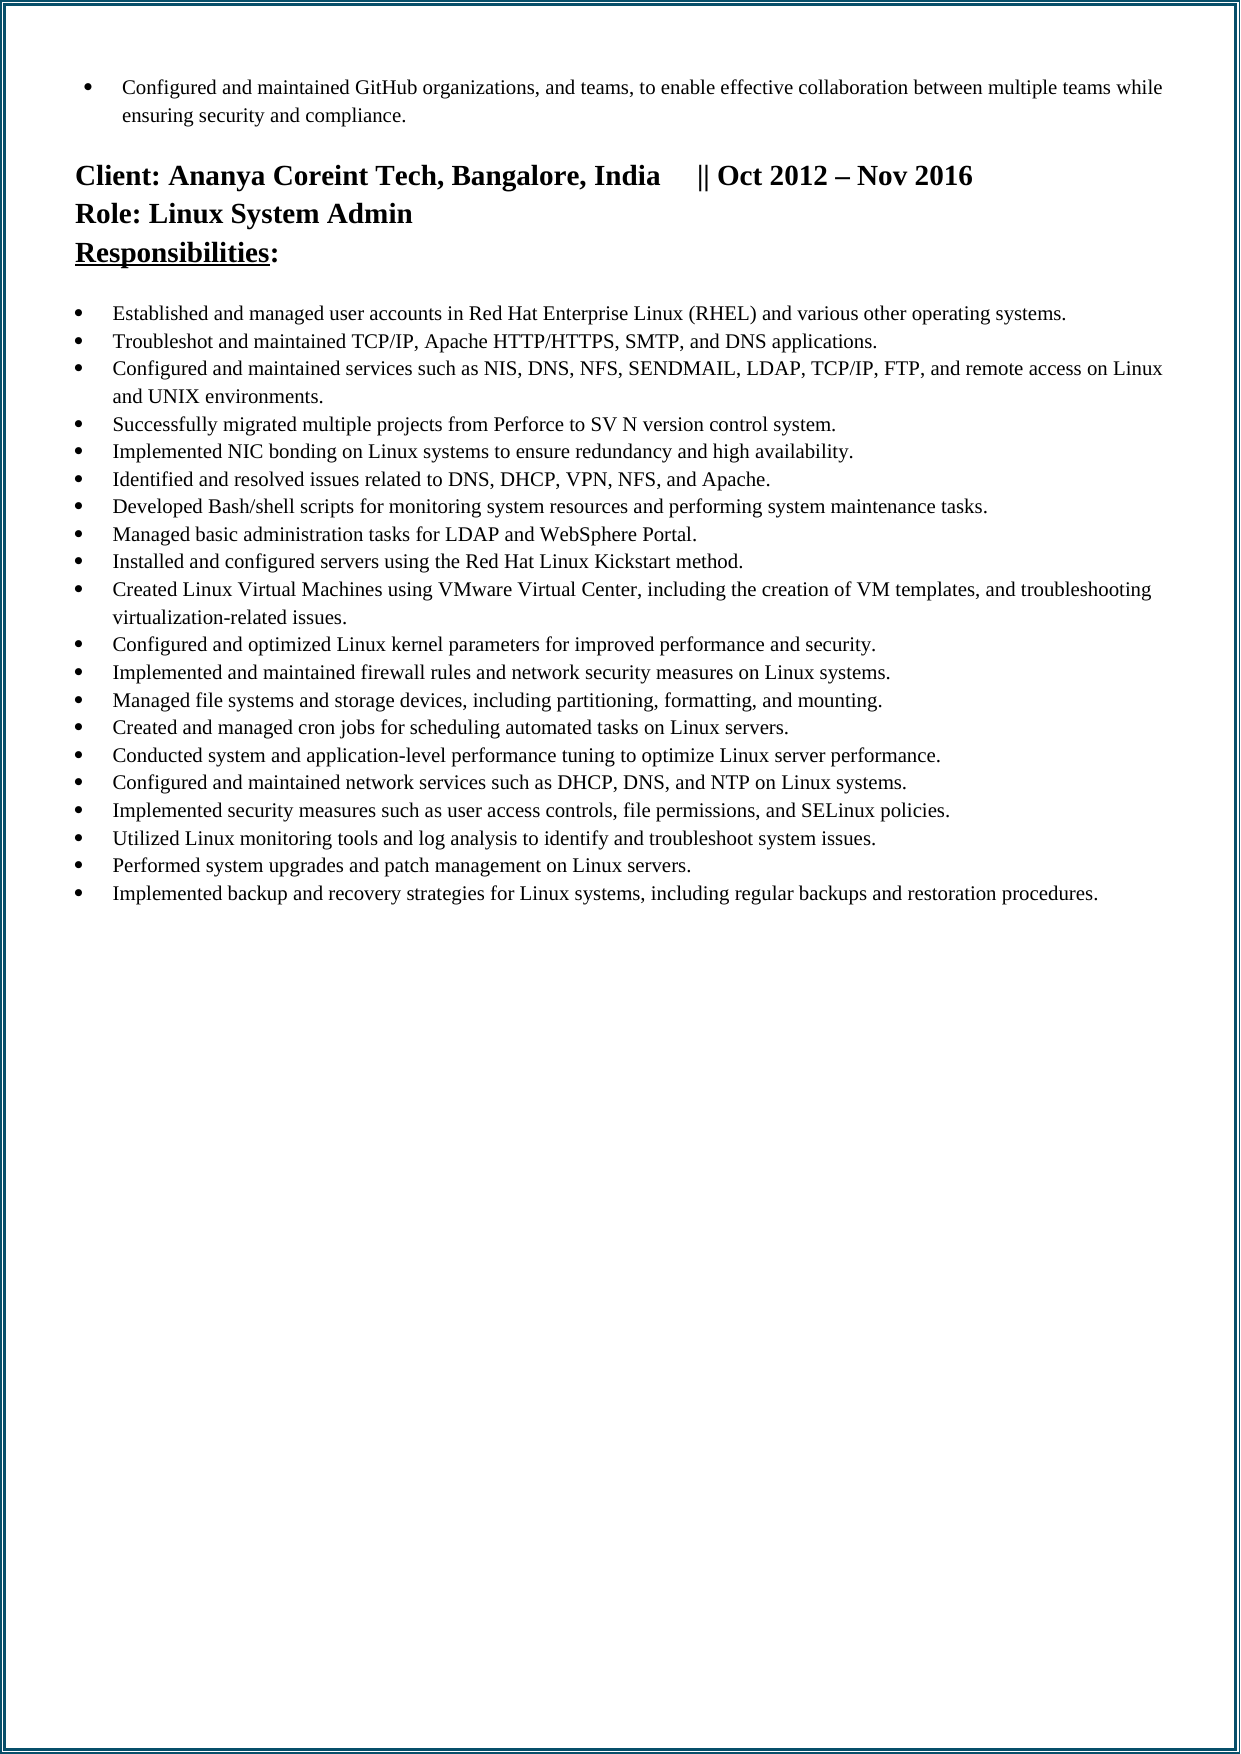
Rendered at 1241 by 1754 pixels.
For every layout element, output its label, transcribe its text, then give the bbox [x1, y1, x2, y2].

list Configured and optimized Linux kernel parameters for improved performance and security. [75, 632, 1166, 656]
list Installed and configured servers using the Red Hat Linux Kickstart method. [75, 549, 1166, 573]
list Configured and maintained GitHub organizations, and teams, to enable effective collaboration between multiple teams while ensuring security and compliance. [84, 75, 1166, 127]
list Managed basic administration tasks for LDAP and WebSphere Portal. [75, 522, 1166, 546]
list Implemented backup and recovery strategies for Linux systems, including regular backups and restoration procedures. [75, 881, 1166, 905]
list Successfully migrated multiple projects from Perforce to SV N version control system. [75, 411, 1166, 436]
text Role: Linux System Admin [75, 196, 1166, 230]
list Implemented NIC bonding on Linux systems to ensure redundancy and high availability. [75, 439, 1166, 463]
list Troubleshot and maintained TCP/IP, Apache HTTP/HTTPS, SMTP, and DNS applications. [75, 329, 1166, 353]
list Implemented security measures such as user access controls, file permissions, and SELinux policies. [75, 798, 1166, 822]
text Client: Ananya Coreint Tech, Bangalore, India || Oct 2012 – Nov 2016 [75, 158, 1166, 191]
list Created and managed cron jobs for scheduling automated tasks on Linux servers. [75, 715, 1166, 739]
list Identified and resolved issues related to DNS, DHCP, VPN, NFS, and Apache. [75, 467, 1166, 491]
list Configured and maintained network services such as DHCP, DNS, and NTP on Linux systems. [75, 770, 1166, 794]
list Created Linux Virtual Machines using VMware Virtual Center, including the creation of VM templates, and troubleshooting virtualization-related issues. [75, 577, 1166, 629]
list Utilized Linux monitoring tools and log analysis to identify and troubleshoot system issues. [75, 826, 1166, 849]
list Managed file systems and storage devices, including partitioning, formatting, and mounting. [75, 687, 1166, 712]
list Conducted system and application-level performance tuning to optimize Linux server performance. [75, 743, 1166, 767]
list Configured and maintained services such as NIS, DNS, NFS, SENDMAIL, LDAP, TCP/IP, FTP, and remote access on Linux and UNIX environments. [75, 356, 1166, 408]
list Established and managed user accounts in Red Hat Enterprise Linux (RHEL) and various other operating systems. [75, 301, 1166, 325]
list Developed Bash/shell scripts for monitoring system resources and performing system maintenance tasks. [75, 494, 1166, 518]
text Responsibilities: [75, 235, 1166, 268]
list Performed system upgrades and patch management on Linux servers. [75, 853, 1166, 877]
list Implemented and maintained firewall rules and network security measures on Linux systems. [75, 660, 1166, 684]
